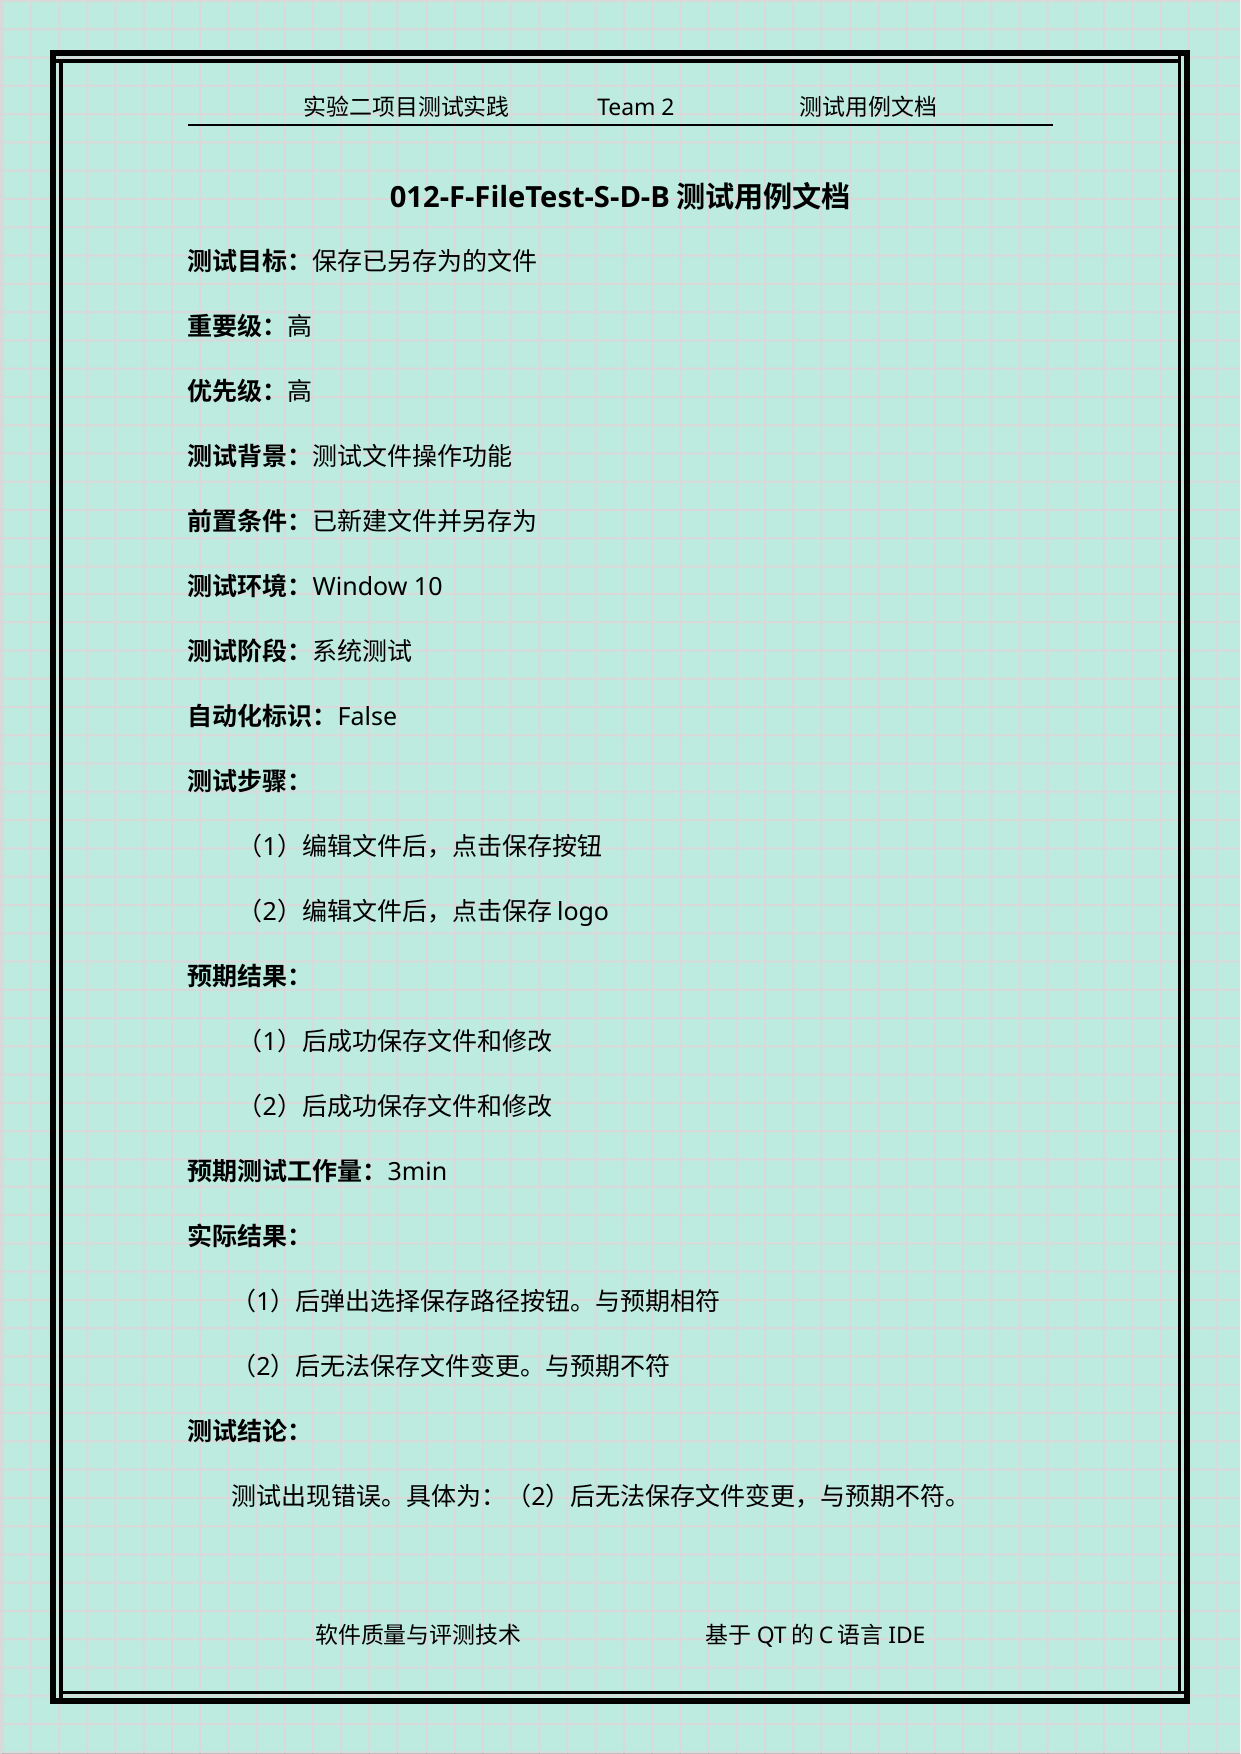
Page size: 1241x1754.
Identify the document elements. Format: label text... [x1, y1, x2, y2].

text 测试出现错误。具体为：（2）后无法保存文件变更，与预期不符。 [187, 1462, 1053, 1527]
text 测试环境：Window 10 [187, 552, 1053, 617]
text 测试阶段：系统测试 [187, 617, 1053, 682]
text 优先级：高 [187, 357, 1053, 422]
text 测试步骤： [187, 747, 1053, 812]
text 实际结果： [187, 1202, 1053, 1267]
text 测试目标：保存已另存为的文件 [187, 227, 1053, 292]
text 重要级：高 [187, 292, 1053, 357]
text 测试结论： [187, 1397, 1053, 1462]
text （1）后弹出选择保存路径按钮。与预期相符 [187, 1267, 1053, 1332]
text （2）编辑文件后，点击保存logo [187, 877, 1053, 942]
text 测试背景：测试文件操作功能 [187, 422, 1053, 487]
picture [0, 0, 1241, 1754]
text （1）后成功保存文件和修改 [187, 1007, 1053, 1072]
text （2）后无法保存文件变更。与预期不符 [187, 1332, 1053, 1397]
text 自动化标识：False [187, 682, 1053, 747]
text 预期测试工作量：3min [187, 1137, 1053, 1202]
text 012-F-FileTest-S-D-B测试用例文档 [187, 162, 1053, 227]
text （2）后成功保存文件和修改 [187, 1072, 1053, 1137]
text 预期结果： [187, 942, 1053, 1007]
text （1）编辑文件后，点击保存按钮 [187, 812, 1053, 877]
text 前置条件：已新建文件并另存为 [187, 487, 1053, 552]
